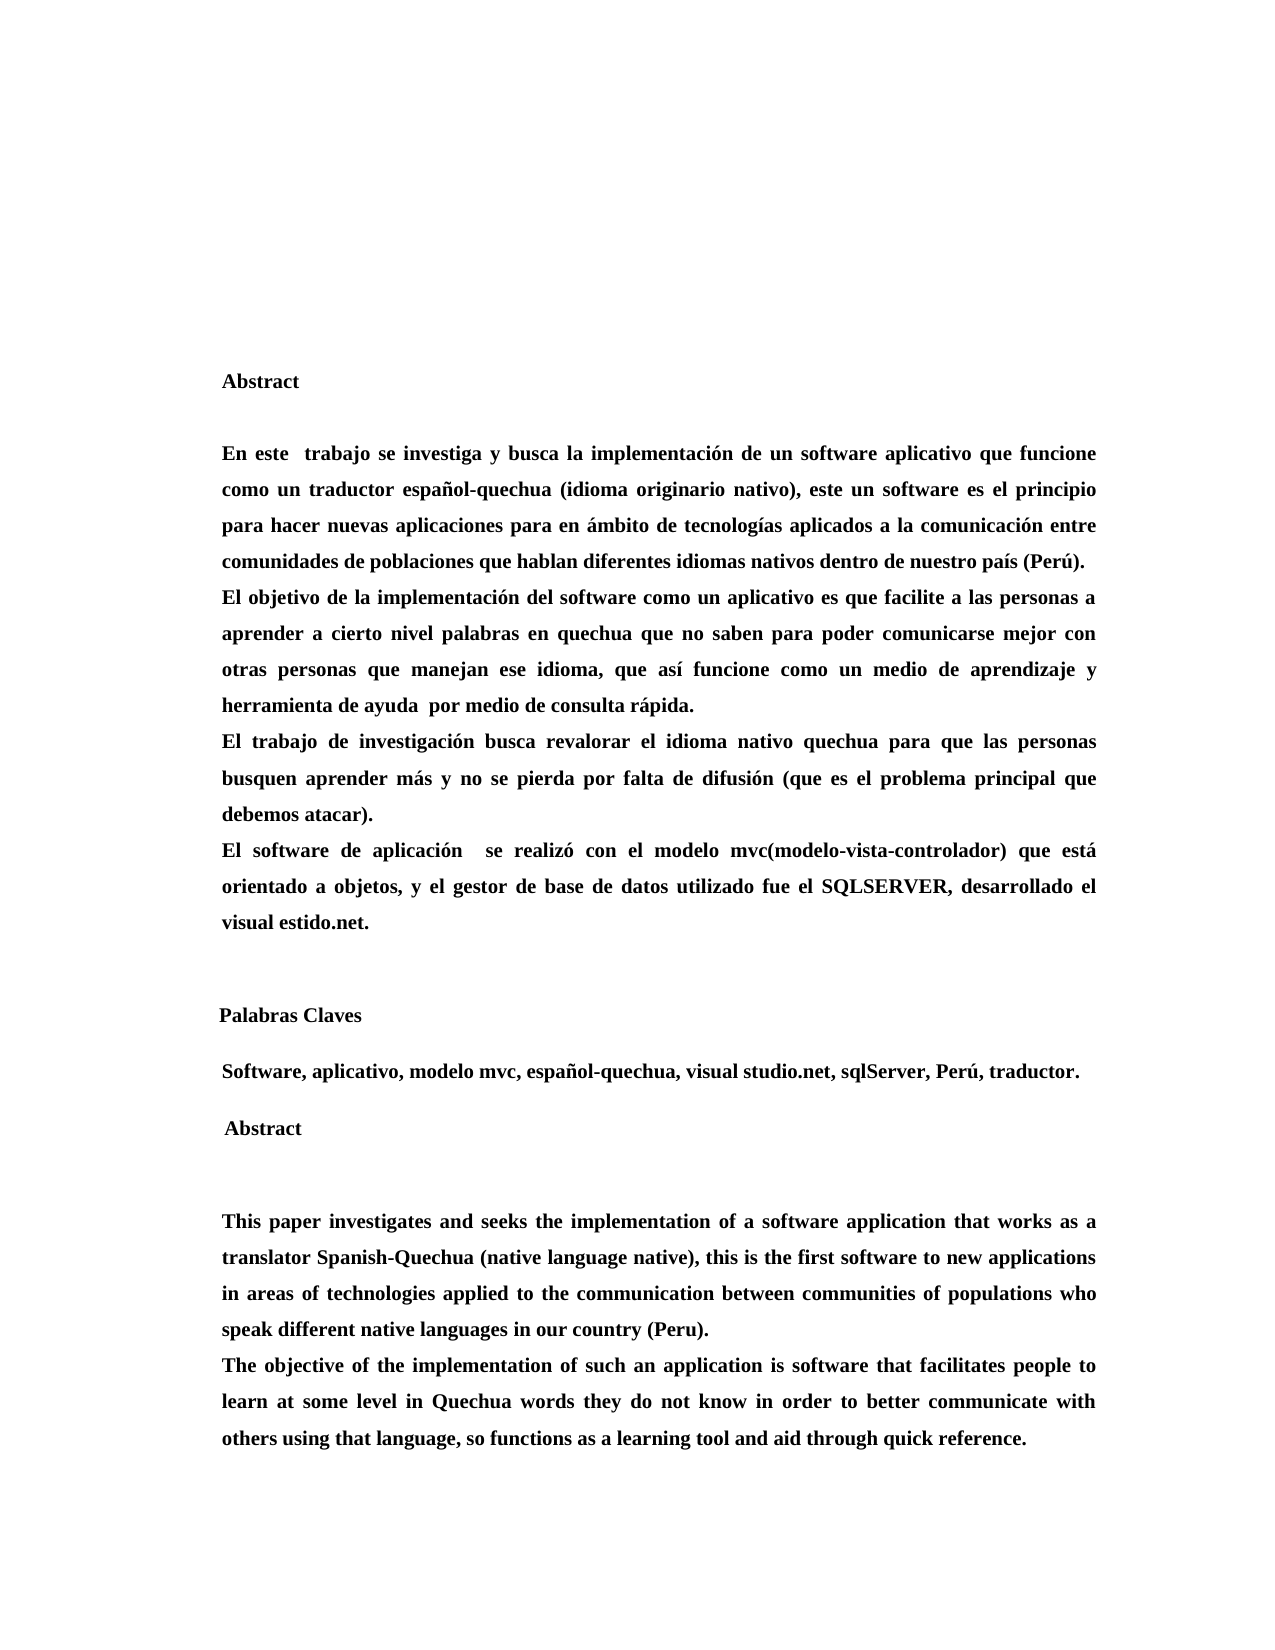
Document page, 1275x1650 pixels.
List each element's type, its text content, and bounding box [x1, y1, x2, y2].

list El objetivo de la implementación del software como un aplicativo es que facilite a las personas a aprender a cierto nivel palabras en quechua que no saben para poder comunicarse mejor con otras personas que manejan ese idioma, que así funcione como un medio de aprendizaje y herramienta de ayuda por medio de consulta rápida. [222, 585, 1098, 717]
list This paper investigates and seeks the implementation of a software application that works as a translator Spanish-Quechua (native language native), this is the first software to new applications in areas of technologies applied to the communication between communities of populations who speak different native languages ​​in our country (Peru). [222, 1209, 1098, 1341]
list Software, aplicativo, modelo mvc, español-quechua, visual studio.net, sqlServer, Perú, traductor. [222, 1059, 1098, 1083]
list Abstract [222, 369, 1098, 393]
text Abstract [177, 1116, 1098, 1140]
list En este trabajo se investiga y busca la implementación de un software aplicativo que funcione como un traductor español-quechua (idioma originario nativo), este un software es el principio para hacer nuevas aplicaciones para en ámbito de tecnologías aplicados a la comunicación entre comunidades de poblaciones que hablan diferentes idiomas nativos dentro de nuestro país (Perú). [222, 441, 1098, 573]
text Palabras Claves [177, 1003, 1098, 1027]
list El software de aplicación se realizó con el modelo mvc(modelo-vista-controlador) que está orientado a objetos, y el gestor de base de datos utilizado fue el SQLSERVER, desarrollado el visual estido.net. [222, 838, 1098, 934]
list El trabajo de investigación busca revalorar el idioma nativo quechua para que las personas busquen aprender más y no se pierda por falta de difusión (que es el problema principal que debemos atacar). [222, 729, 1098, 826]
list The objective of the implementation of such an application is software that facilitates people to learn at some level in Quechua words they do not know in order to better communicate with others using that language, so functions as a learning tool and aid through quick reference. [222, 1353, 1098, 1449]
